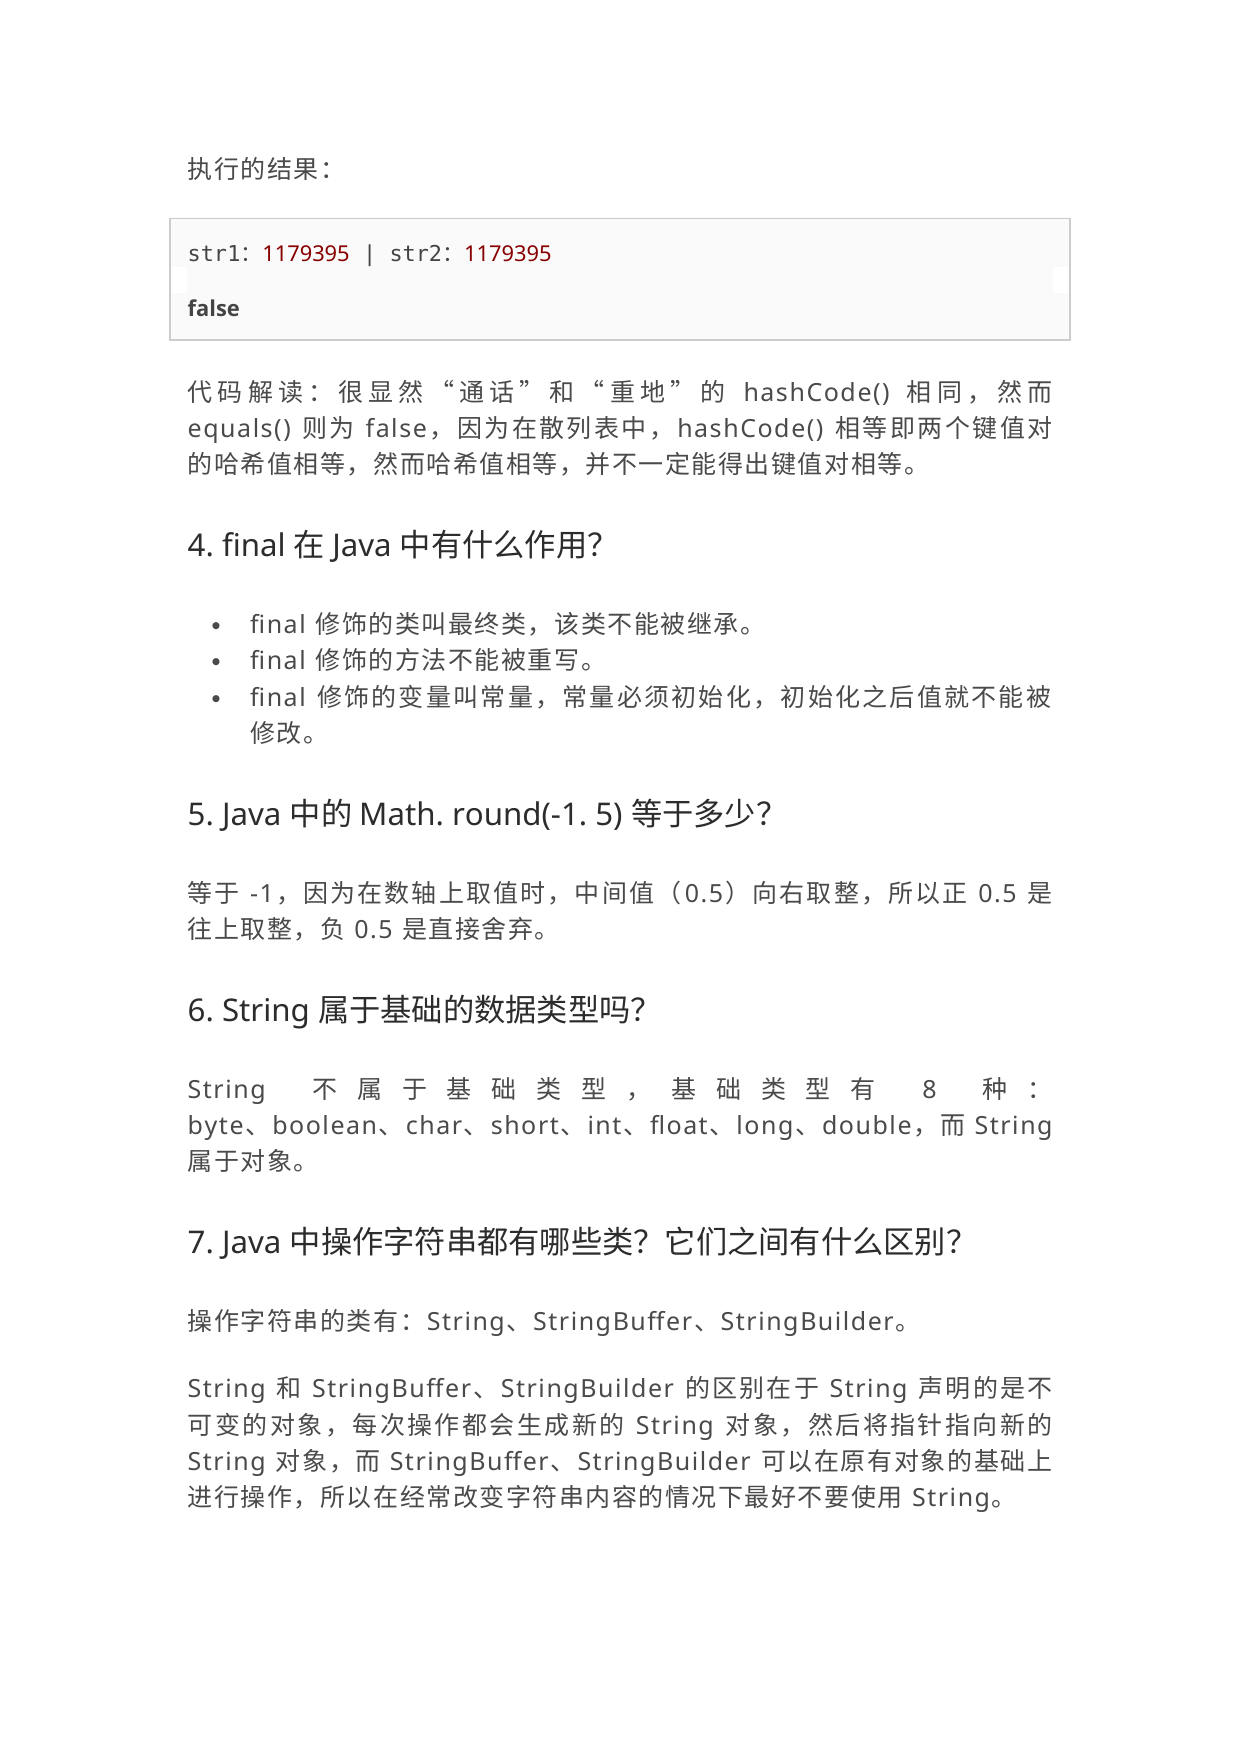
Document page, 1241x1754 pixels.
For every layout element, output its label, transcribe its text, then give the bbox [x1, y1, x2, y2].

list final 修饰的类叫最终类，该类不能被继承。 [212, 604, 1053, 641]
text false [171, 275, 1069, 339]
list final 修饰的方法不能被重写。 [212, 641, 1053, 677]
text String 不属于基础类型，基础类型有 8 种：byte、boolean、char、short、int、float、long、double，而 String 属于对象。 [187, 1069, 1053, 1178]
list final 修饰的变量叫常量，常量必须初始化，初始化之后值就不能被修改。 [212, 677, 1053, 749]
text 5. Java 中的 Math. round(-1. 5) 等于多少？ [187, 789, 1053, 834]
text 7. Java 中操作字符串都有哪些类？它们之间有什么区别？ [187, 1217, 1053, 1262]
text String 和 StringBuffer、StringBuilder 的区别在于 String 声明的是不可变的对象，每次操作都会生成新的 String 对象，然后将指针指向新的 String 对象，而 StringBuffer、StringBuilder 可以在原有对象的基础上进行操作，所以在经常改变字符串内容的情况下最好不要使用 String。 [187, 1369, 1053, 1514]
text 等于 -1，因为在数轴上取值时，中间值（0.5）向右取整，所以正 0.5 是往上取整，负 0.5 是直接舍弃。 [187, 873, 1053, 946]
text 操作字符串的类有：String、StringBuffer、StringBuilder。 [187, 1301, 1053, 1338]
text str1：1179395 | str2：1179395 [171, 219, 1069, 267]
text 6. String 属于基础的数据类型吗？ [187, 985, 1053, 1030]
text 代码解读：很显然“通话”和“重地”的 hashCode() 相同，然而 equals() 则为 false，因为在散列表中，hashCode() 相等即两个键值对的哈希值相等，然而哈希值相等，并不一定能得出键值对相等。 [187, 372, 1053, 481]
text 执行的结果： [187, 150, 1053, 186]
text 4. final 在 Java 中有什么作用？ [187, 520, 1053, 566]
